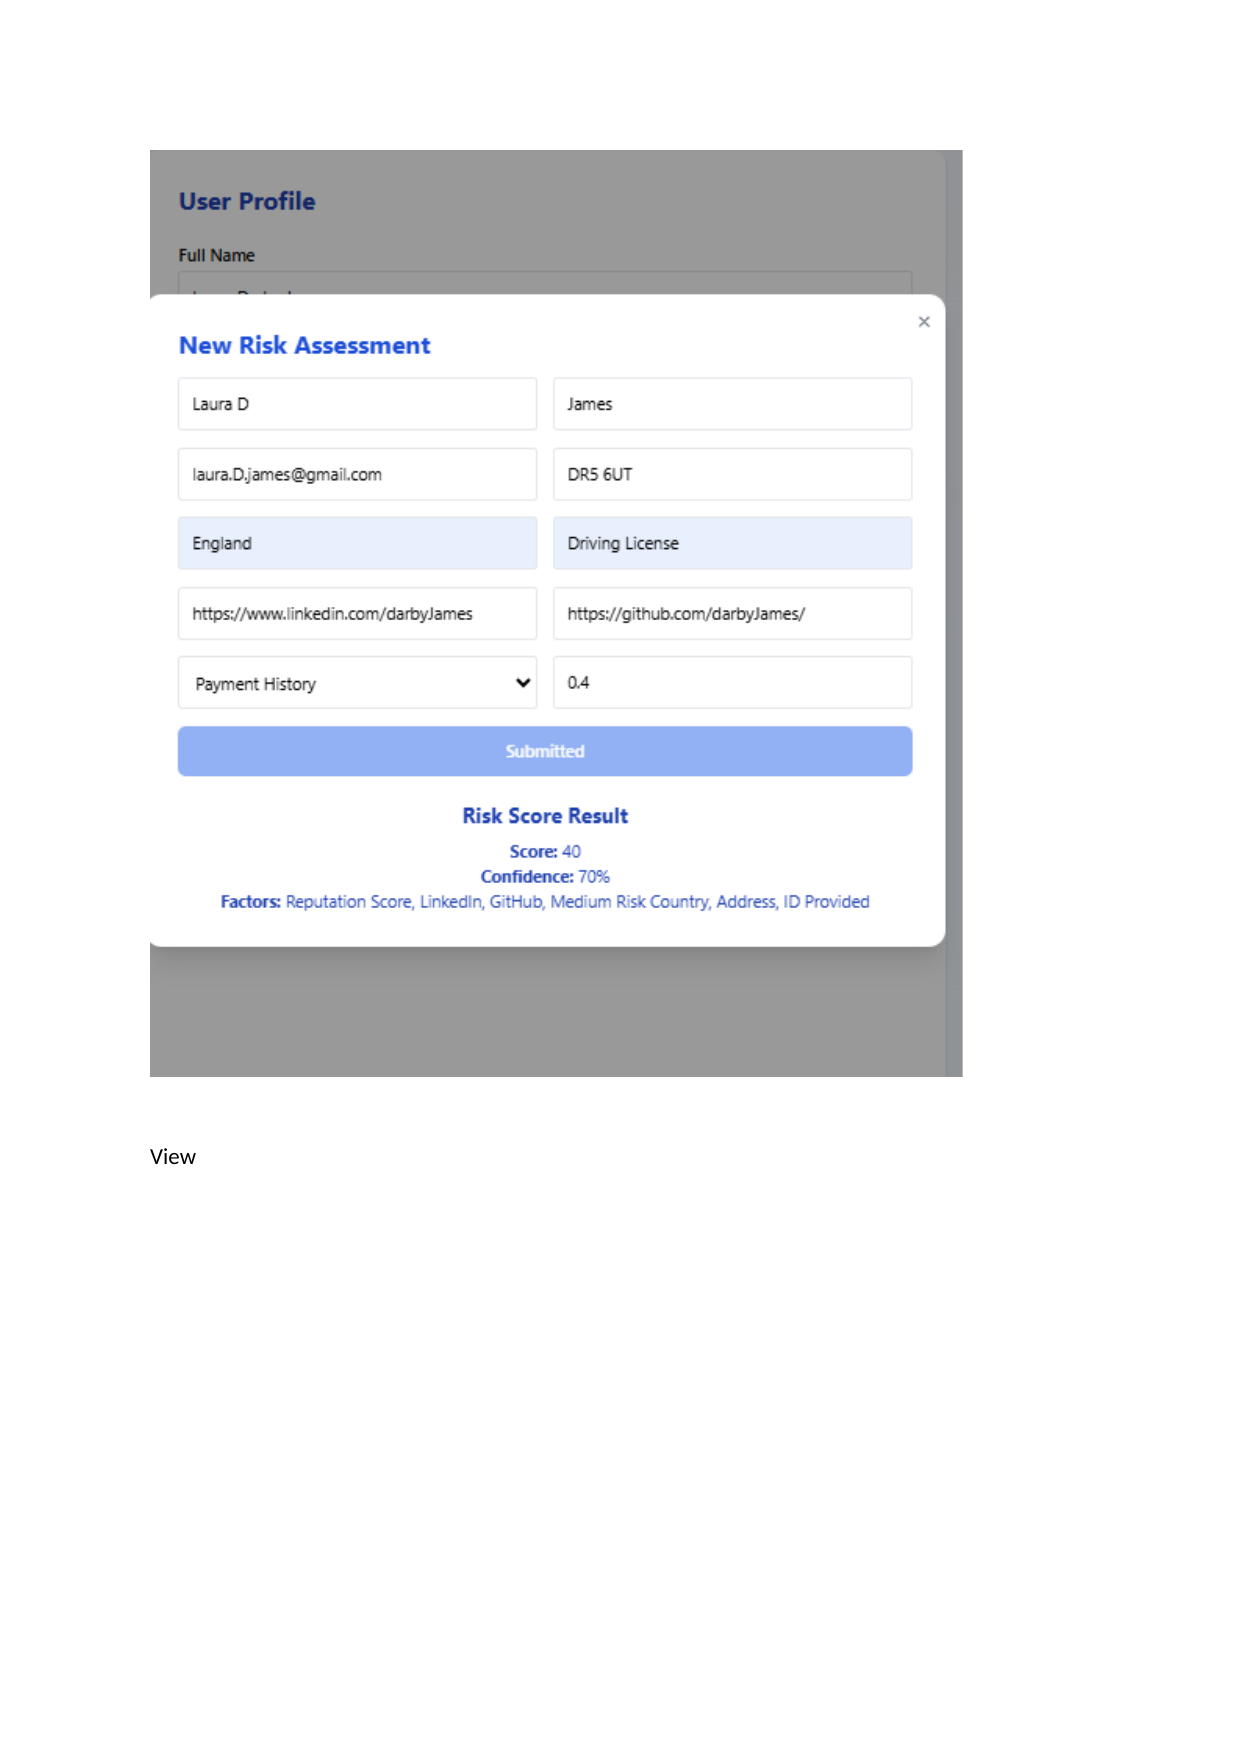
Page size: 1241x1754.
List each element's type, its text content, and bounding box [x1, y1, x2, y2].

text View [150, 1142, 1090, 1170]
picture [150, 150, 963, 1077]
